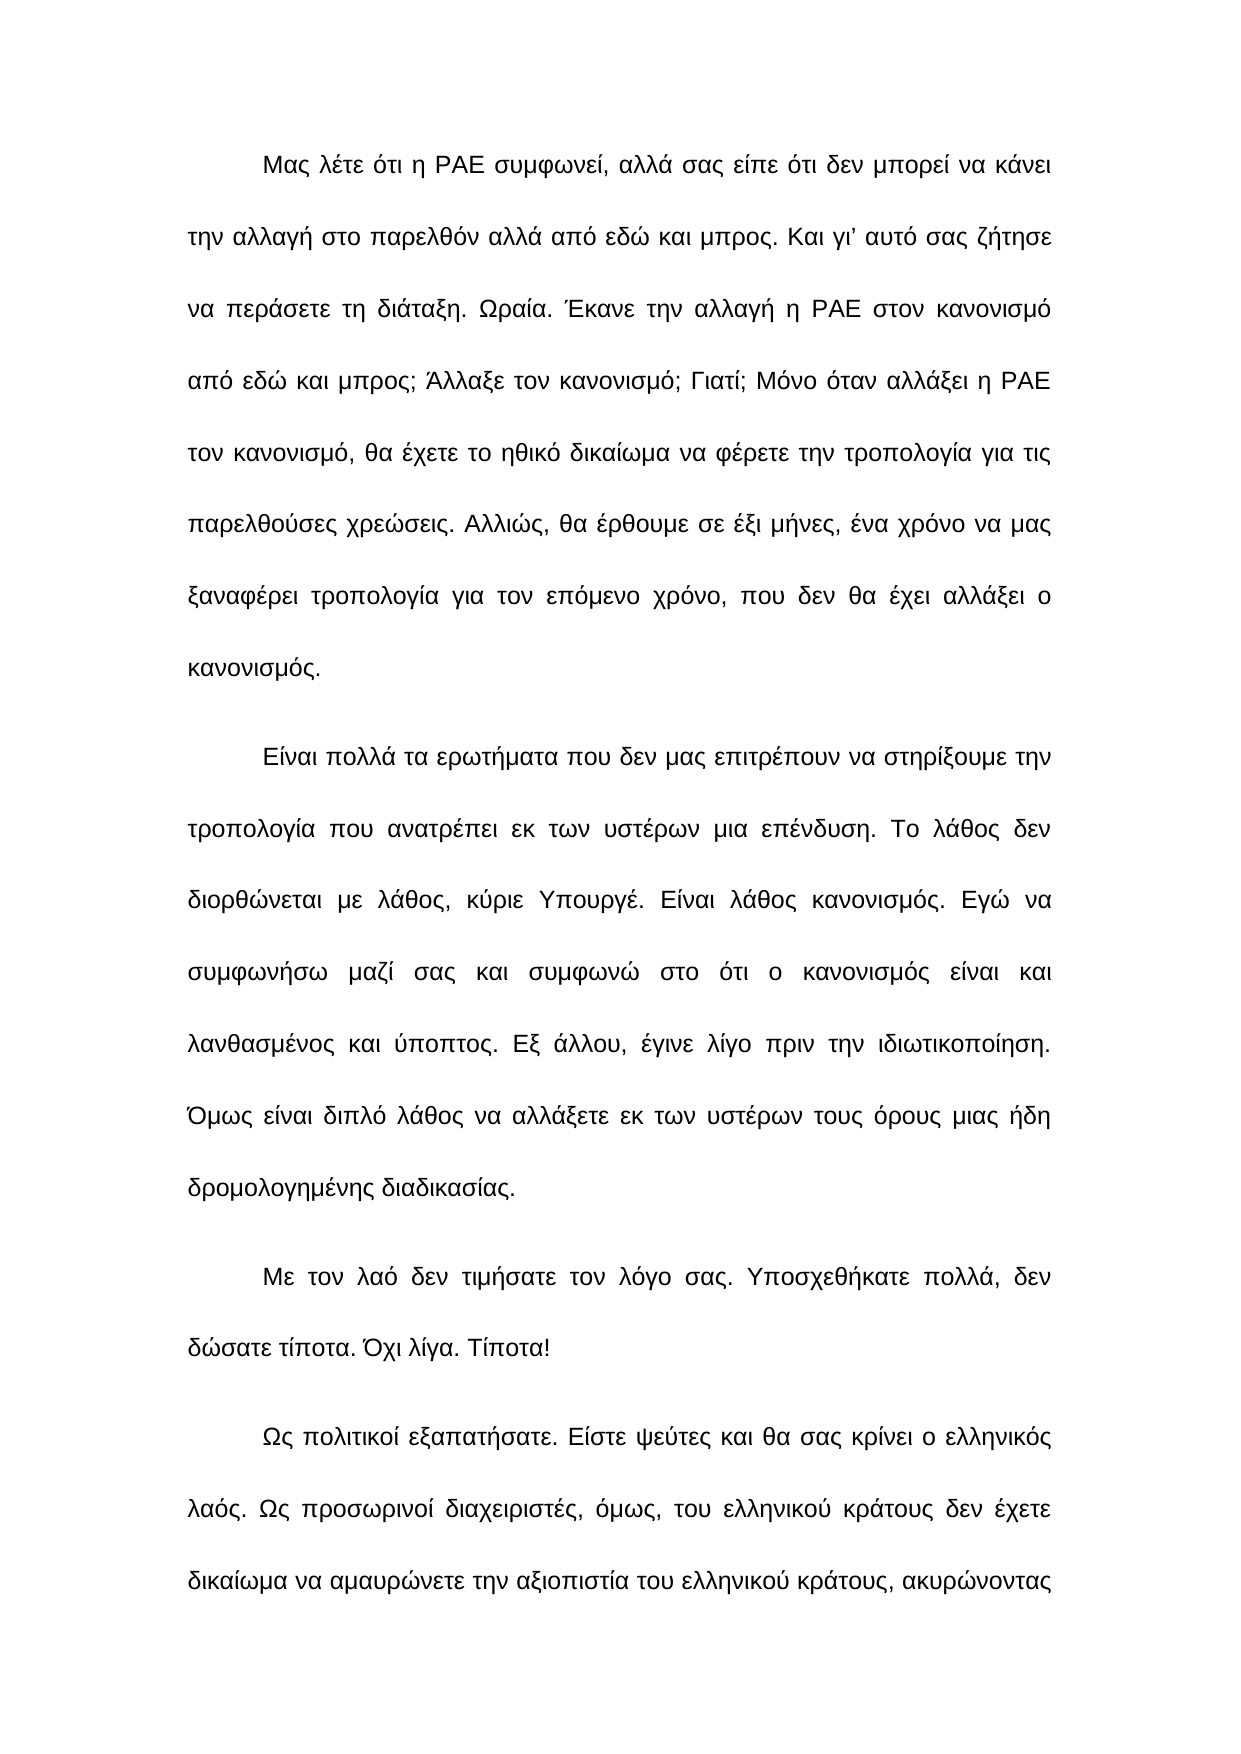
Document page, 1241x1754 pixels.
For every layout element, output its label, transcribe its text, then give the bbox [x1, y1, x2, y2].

text Μας λέτε ότι η ΡΑΕ συμφωνεί, αλλά σας είπε ότι δεν μπορεί να κάνει την αλλαγή στο παρελθόν αλλά από εδώ και μπρος. Και γι’ αυτό σας ζήτησε να περάσετε τη διάταξη. Ωραία. Έκανε την αλλαγή η ΡΑΕ στον κανονισμό από εδώ και μπρος; Άλλαξε τον κανονισμό; Γιατί; Μόνο όταν αλλάξει η ΡΑΕ τον κανονισμό, θα έχετε το ηθικό δικαίωμα να φέρετε την τροπολογία για τις παρελθούσες χρεώσεις. Αλλιώς, θα έρθουμε σε έξι μήνες, ένα χρόνο να μας ξαναφέρει τροπολογία για τον επόμενο χρόνο, που δεν θα έχει αλλάξει ο κανονισμός. [187, 150, 1053, 682]
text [187, 1422, 1053, 1594]
text Είναι πολλά τα ερωτήματα που δεν μας επιτρέπουν να στηρίξουμε την τροπολογία που ανατρέπει εκ των υστέρων μια επένδυση. Το λάθος δεν διορθώνεται με λάθος, κύριε Υπουργέ. Είναι λάθος κανονισμός. Εγώ να συμφωνήσω μαζί σας και συμφωνώ στο ότι ο κανονισμός είναι και λανθασμένος και ύποπτος. Εξ άλλου, έγινε λίγο πριν την ιδιωτικοποίηση. Όμως είναι διπλό λάθος να αλλάξετε εκ των υστέρων τους όρους μιας ήδη δρομολογημένης διαδικασίας. [187, 742, 1053, 1202]
text Με τον λαό δεν τιμήσατε τον λόγο σας. Υποσχεθήκατε πολλά, δεν δώσατε τίποτα. Όχι λίγα. Τίποτα! [187, 1261, 1053, 1362]
